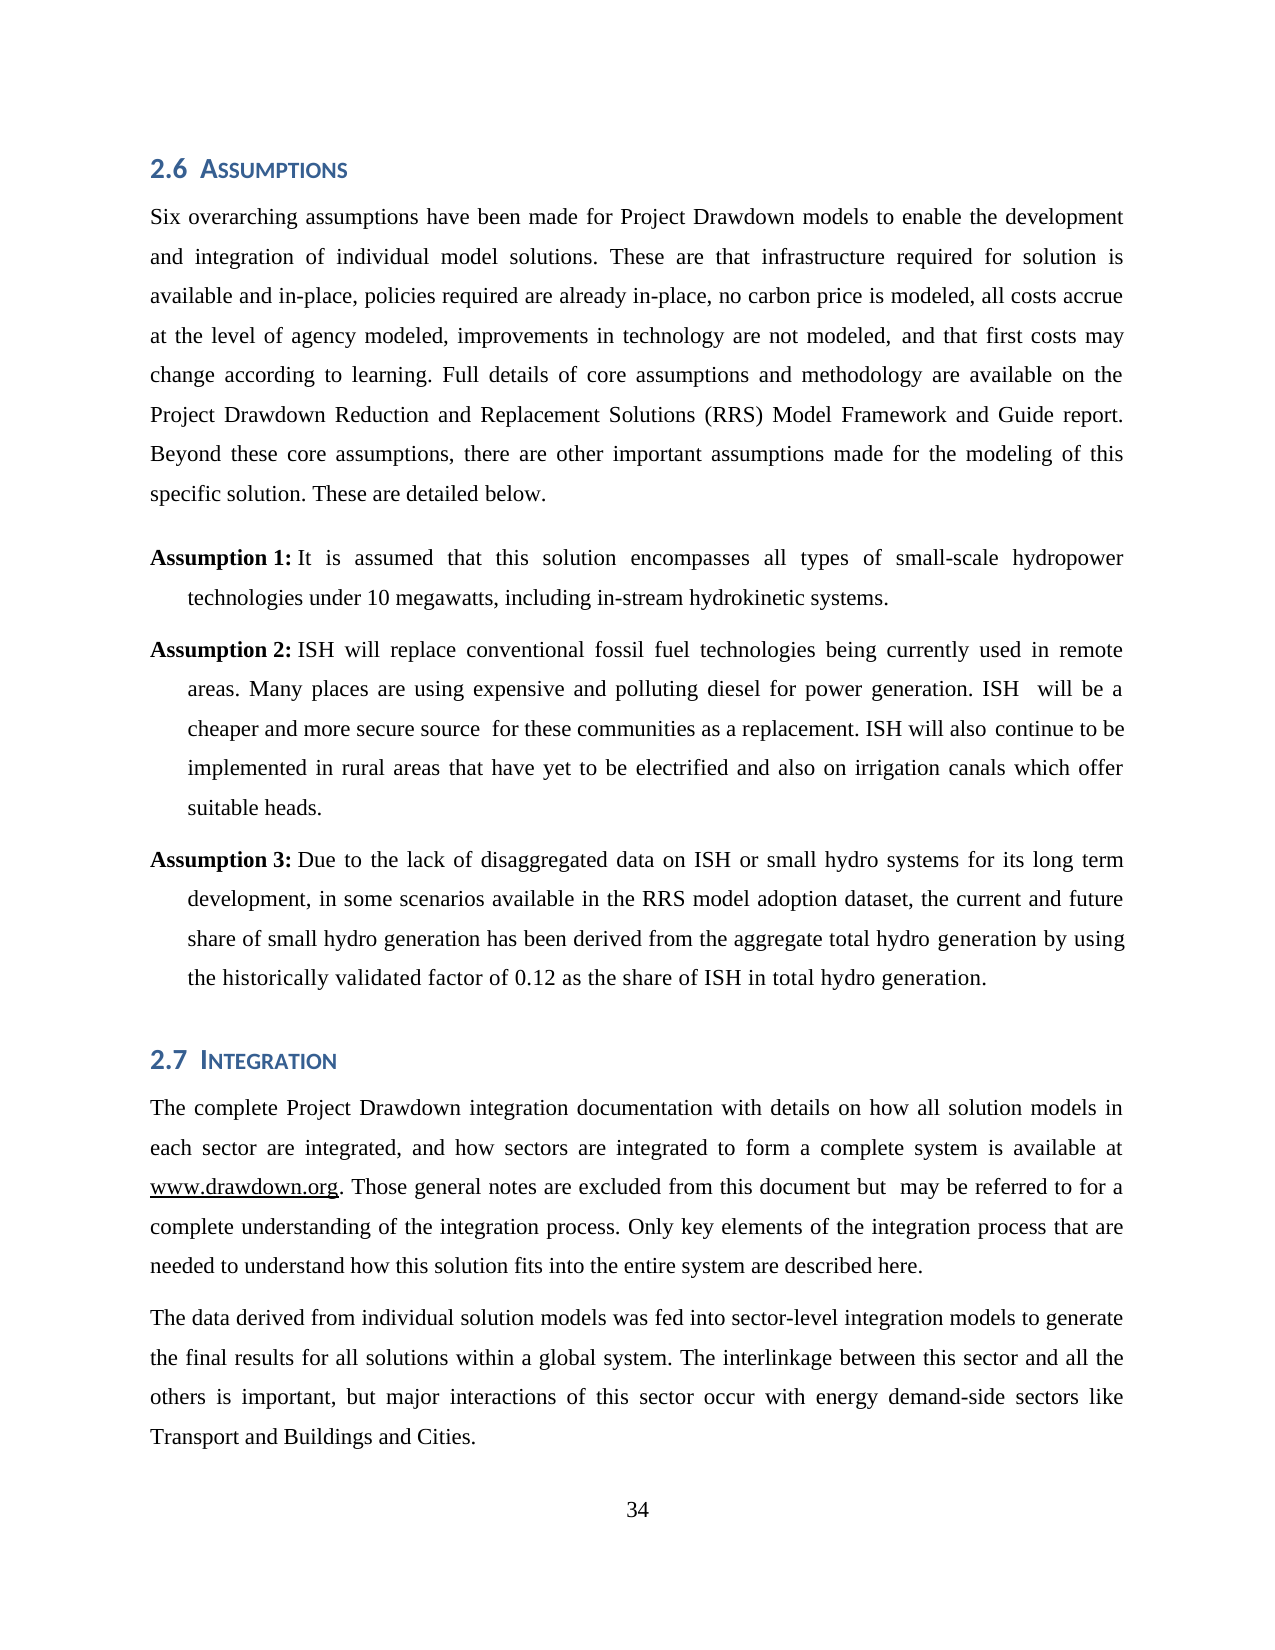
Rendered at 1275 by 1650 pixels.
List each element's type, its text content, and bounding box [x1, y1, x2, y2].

text The data derived from individual solution models was fed into sector-level integration models to generate the final results for all solutions within a global system. The interlinkage between this sector and all the others is important, but major interactions of this sector occur with energy demand-side sectors like Transport and Buildings and Cities. [150, 1304, 1125, 1449]
list ISH will replace conventional fossil fuel technologies being currently used in remote areas. Many places are using expensive and polluting diesel for power generation. ISH will be a cheaper and more secure source for these communities as a replacement. ISH will also continue to be implemented in rural areas that have yet to be electrified and also on irrigation canals which offer suitable heads. [150, 636, 1125, 820]
list Due to the lack of disaggregated data on ISH or small hydro systems for its long term development, in some scenarios available in the RRS model adoption dataset, the current and future share of small hydro generation has been derived from the aggregate total hydro generation by using the historically validated factor of 0.12 as the share of ISH in total hydro generation. [150, 846, 1125, 990]
text The complete Project Drawdown integration documentation with details on how all solution models in each sector are integrated, and how sectors are integrated to form a complete system is available at www.drawdown.org. Those general notes are excluded from this document but may be referred to for a complete understanding of the integration process. Only key elements of the integration process that are needed to understand how this solution fits into the entire system are described here. [150, 1094, 1125, 1279]
subtitle Assumptions [150, 150, 1125, 186]
subtitle Integration [150, 1041, 1125, 1077]
text Six overarching assumptions have been made for Project Drawdown models to enable the development and integration of individual model solutions. These are that infrastructure required for solution is available and in-place, policies required are already in-place, no carbon price is modeled, all costs accrue at the level of agency modeled, improvements in technology are not modeled, and that first costs may change according to learning. Full details of core assumptions and methodology are available on the Project Drawdown Reduction and Replacement Solutions (RRS) Model Framework and Guide report. Beyond these core assumptions, there are other important assumptions made for the modeling of this specific solution. These are detailed below. [150, 203, 1125, 506]
list It is assumed that this solution encompasses all types of small-scale hydropower technologies under 10 megawatts, including in-stream hydrokinetic systems. [150, 544, 1125, 610]
